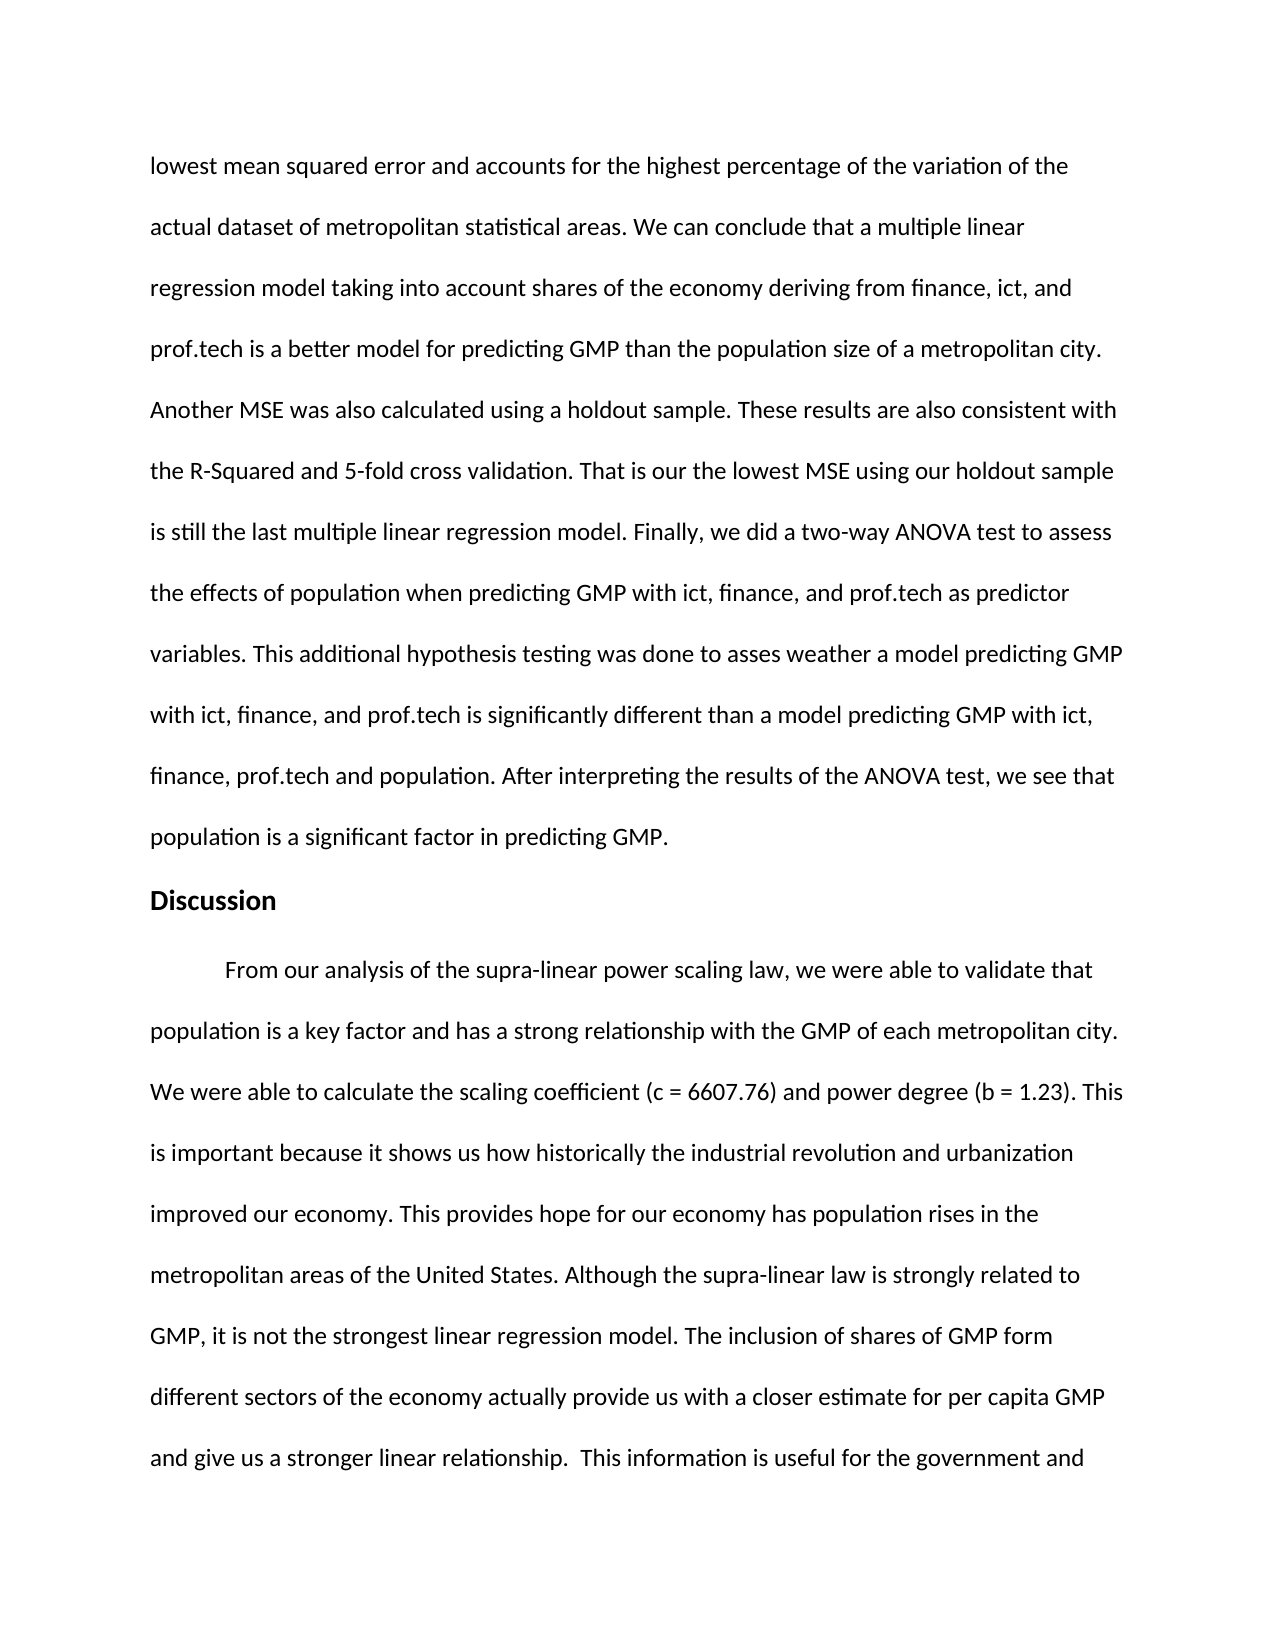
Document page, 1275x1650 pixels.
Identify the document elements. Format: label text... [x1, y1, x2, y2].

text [150, 150, 1125, 852]
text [150, 954, 1125, 1473]
text Discussion [150, 882, 1125, 918]
